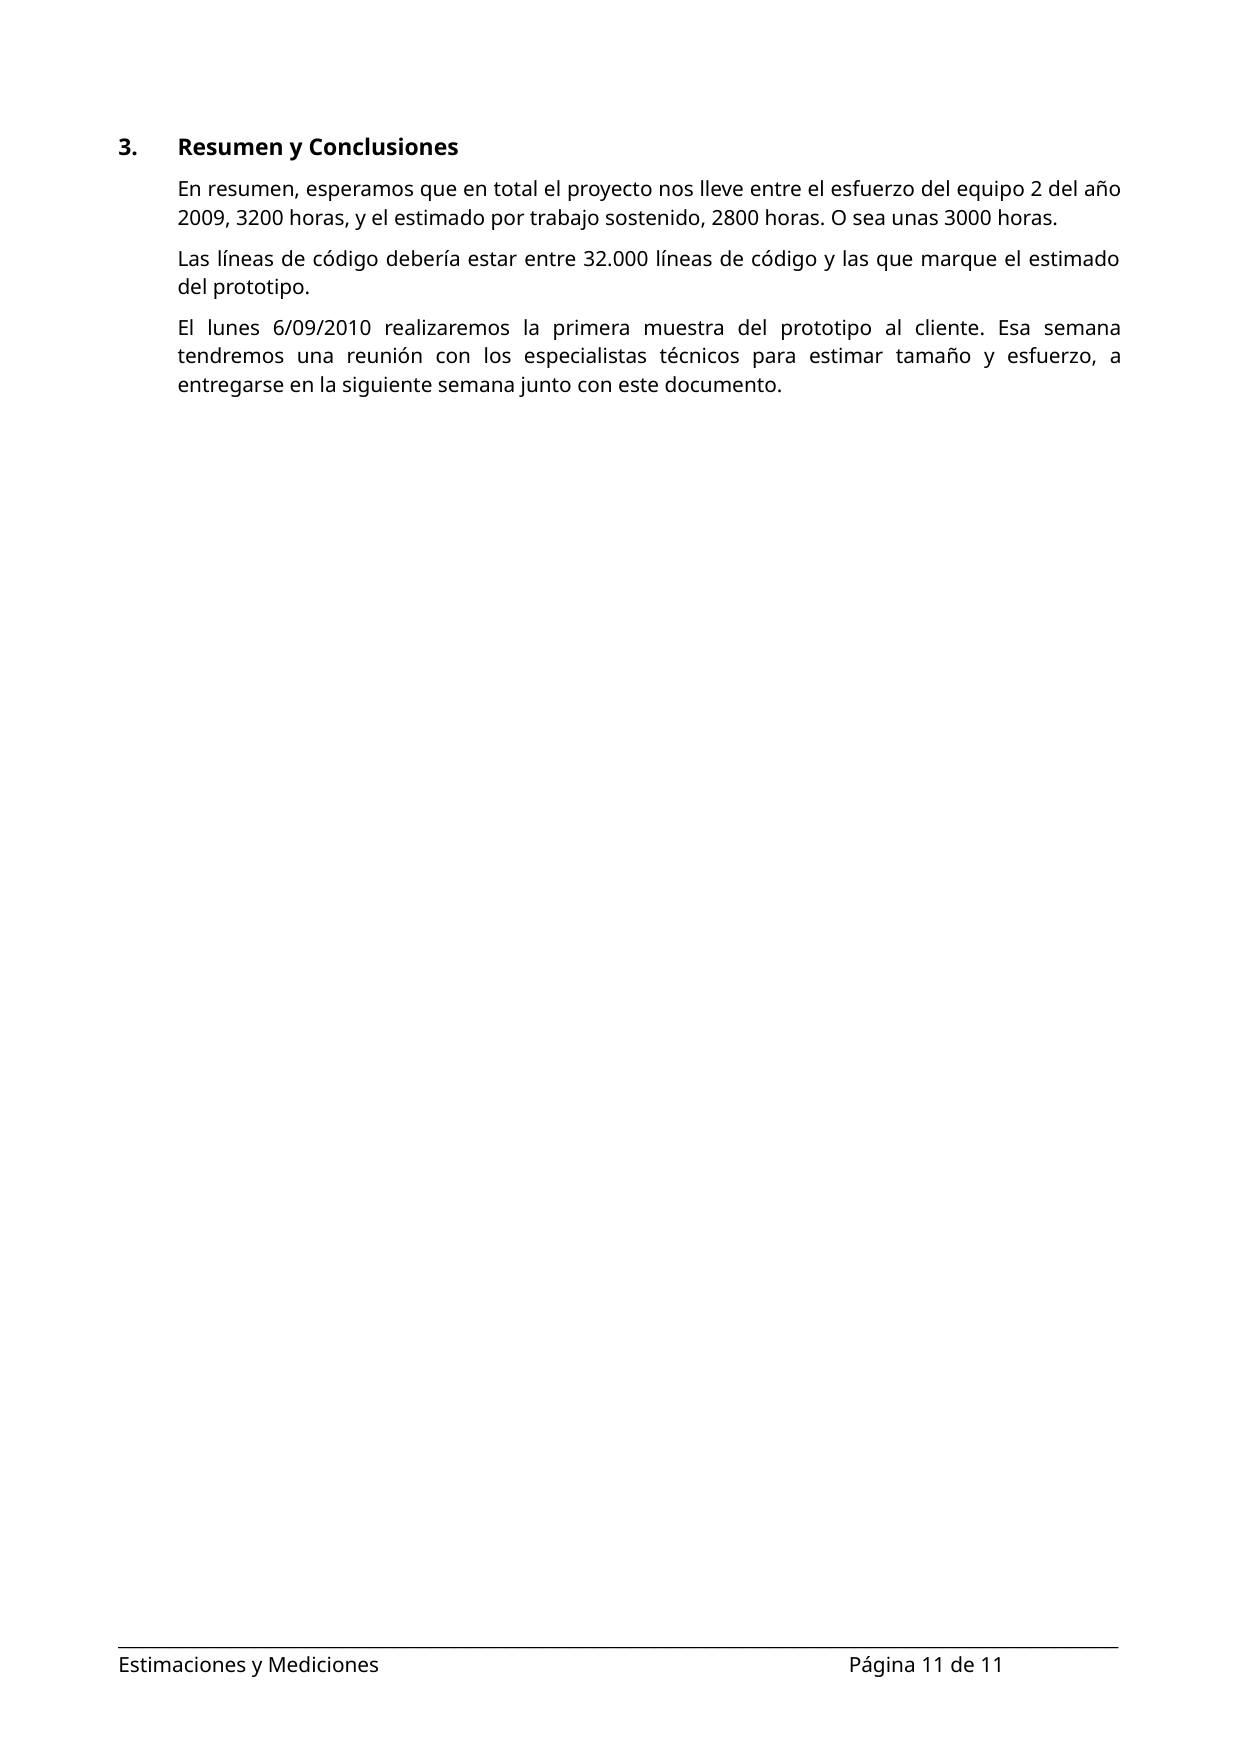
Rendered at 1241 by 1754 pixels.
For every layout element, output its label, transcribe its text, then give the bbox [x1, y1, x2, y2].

text Resumen y Conclusiones [118, 131, 1122, 162]
text En resumen, esperamos que en total el proyecto nos lleve entre el esfuerzo del equipo 2 del año 2009, 3200 horas, y el estimado por trabajo sostenido, 2800 horas. O sea unas 3000 horas. [177, 174, 1122, 231]
text El lunes 6/09/2010 realizaremos la primera muestra del prototipo al cliente. Esa semana tendremos una reunión con los especialistas técnicos para estimar tamaño y esfuerzo, a entregarse en la siguiente semana junto con este documento. [177, 313, 1122, 398]
text Las líneas de código debería estar entre 32.000 líneas de código y las que marque el estimado del prototipo. [177, 244, 1122, 301]
